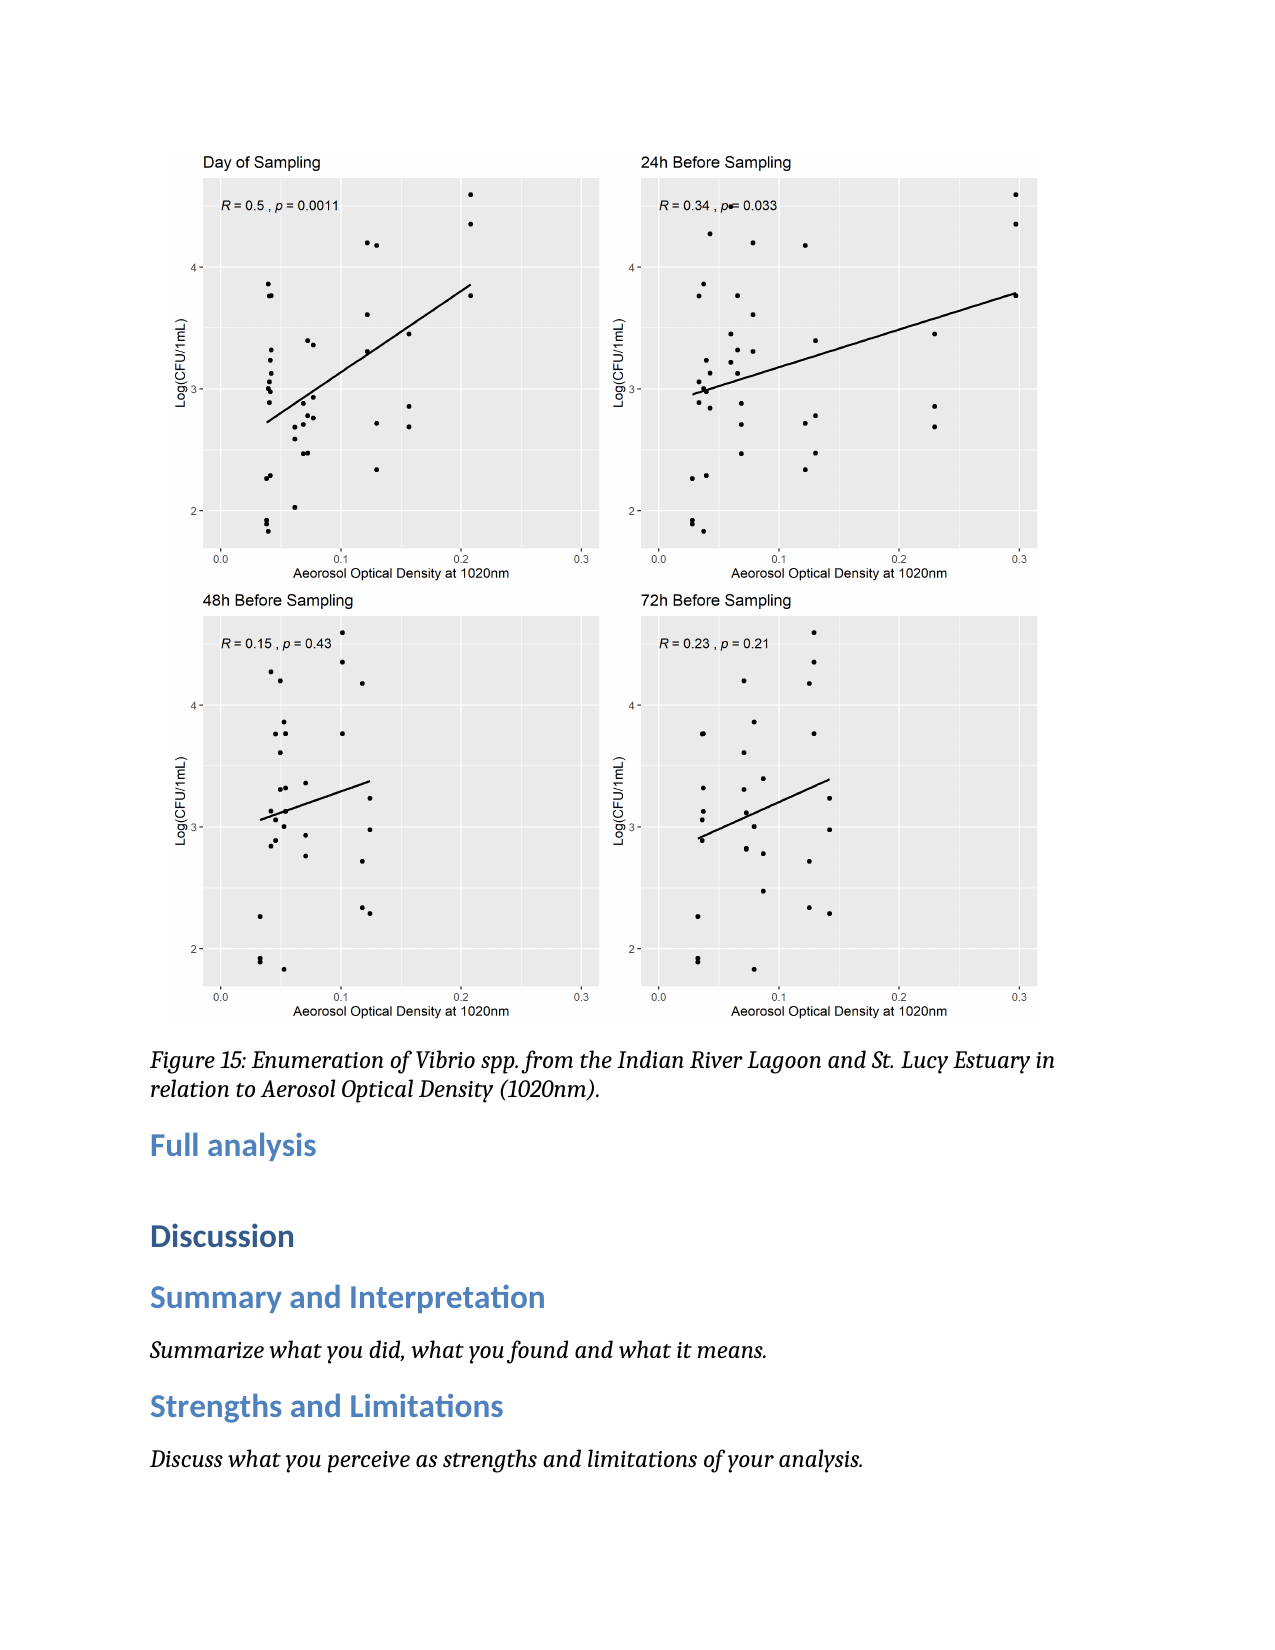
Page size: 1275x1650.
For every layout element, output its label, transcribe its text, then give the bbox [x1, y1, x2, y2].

subtitle Summary and Interpretation [150, 1276, 1125, 1317]
text Summarize what you did, what you found and what it means. [150, 1336, 1125, 1365]
text Figure 15: Enumeration of Vibrio spp. from the Indian River Lagoon and St. Lucy Estuary in relation to Aerosol Optical Density (1020nm). [150, 1046, 1125, 1103]
subtitle Strengths and Limitations [150, 1386, 1125, 1426]
picture [168, 150, 1044, 1025]
subtitle Discussion [150, 1215, 1125, 1256]
subtitle Full analysis [150, 1124, 1125, 1165]
text Discuss what you perceive as strengths and limitations of your analysis. [150, 1445, 1125, 1474]
